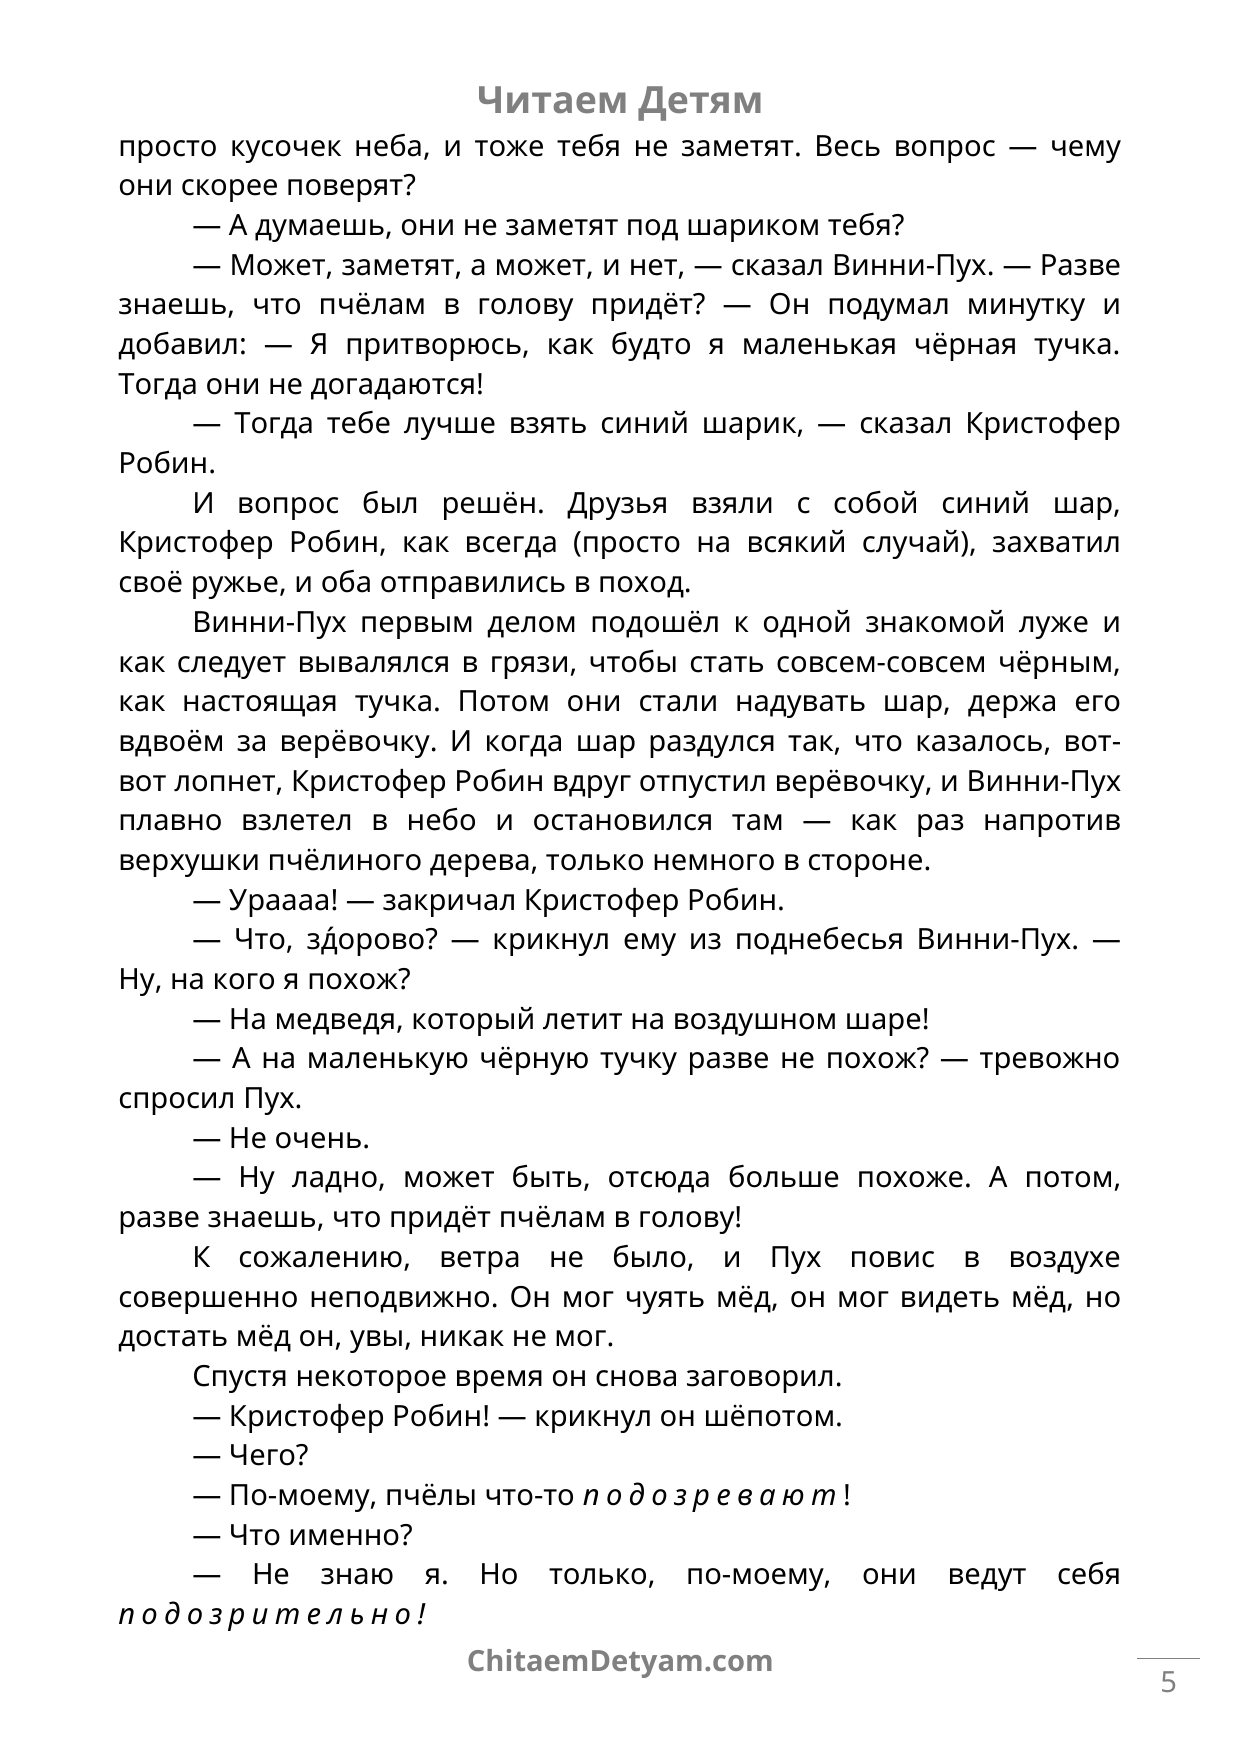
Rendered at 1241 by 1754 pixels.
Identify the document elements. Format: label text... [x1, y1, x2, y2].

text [118, 125, 1122, 204]
text — По-моему, пчёлы что-то подозревают! [118, 1474, 1122, 1514]
text Винни-Пух первым делом подошёл к одной знакомой луже и как следует вывалялся в грязи, чтобы стать совсем-совсем чёрным, как настоящая тучка. Потом они стали надувать шар, держа его вдвоём за верёвочку. И когда шар раздулся так, что казалось, вот-вот лопнет, Кристофер Робин вдруг отпустил верёвочку, и Винни-Пух плавно взлетел в небо и остановился там — как раз напротив верхушки пчёлиного дерева, только немного в стороне. [118, 601, 1122, 879]
text — Что, зд́орово? — крикнул ему из поднебесья Винни-Пух. — Ну, на кого я похож? [118, 919, 1122, 998]
text — А думаешь, они не заметят под шариком тебя? [118, 204, 1122, 244]
text — Не очень. [118, 1117, 1122, 1157]
text — А на маленькую чёрную тучку разве не похож? — тревожно спросил Пух. [118, 1038, 1122, 1117]
text — Тогда тебе лучше взять синий шарик, — сказал Кристофер Робин. [118, 403, 1122, 482]
text — Чего? [118, 1434, 1122, 1474]
text Спустя некоторое время он снова заговорил. [118, 1355, 1122, 1395]
text — На медведя, который летит на воздушном шаре! [118, 998, 1122, 1038]
text — Ураааа! — закричал Кристофер Робин. [118, 879, 1122, 919]
text К сожалению, ветра не было, и Пух повис в воздухе совершенно неподвижно. Он мог чуять мёд, он мог видеть мёд, но достать мёд он, увы, никак не мог. [118, 1236, 1122, 1355]
text И вопрос был решён. Друзья взяли с собой синий шар, Кристофер Робин, как всегда (просто на всякий случай), захватил своё ружье, и оба отправились в поход. [118, 482, 1122, 601]
text — Что именно? [118, 1514, 1122, 1554]
text — Не знаю я. Но только, по-моему, они ведут себя подозрительно! [118, 1554, 1122, 1633]
text — Может, заметят, а может, и нет, — сказал Винни-Пух. — Разве знаешь, что пчёлам в голову придёт? — Он подумал минутку и добавил: — Я притворюсь, как будто я маленькая чёрная тучка. Тогда они не догадаются! [118, 244, 1122, 403]
text — Кристофер Робин! — крикнул он шёпотом. [118, 1395, 1122, 1434]
text — Ну ладно, может быть, отсюда больше похоже. А потом, разве знаешь, что придёт пчёлам в голову! [118, 1157, 1122, 1236]
